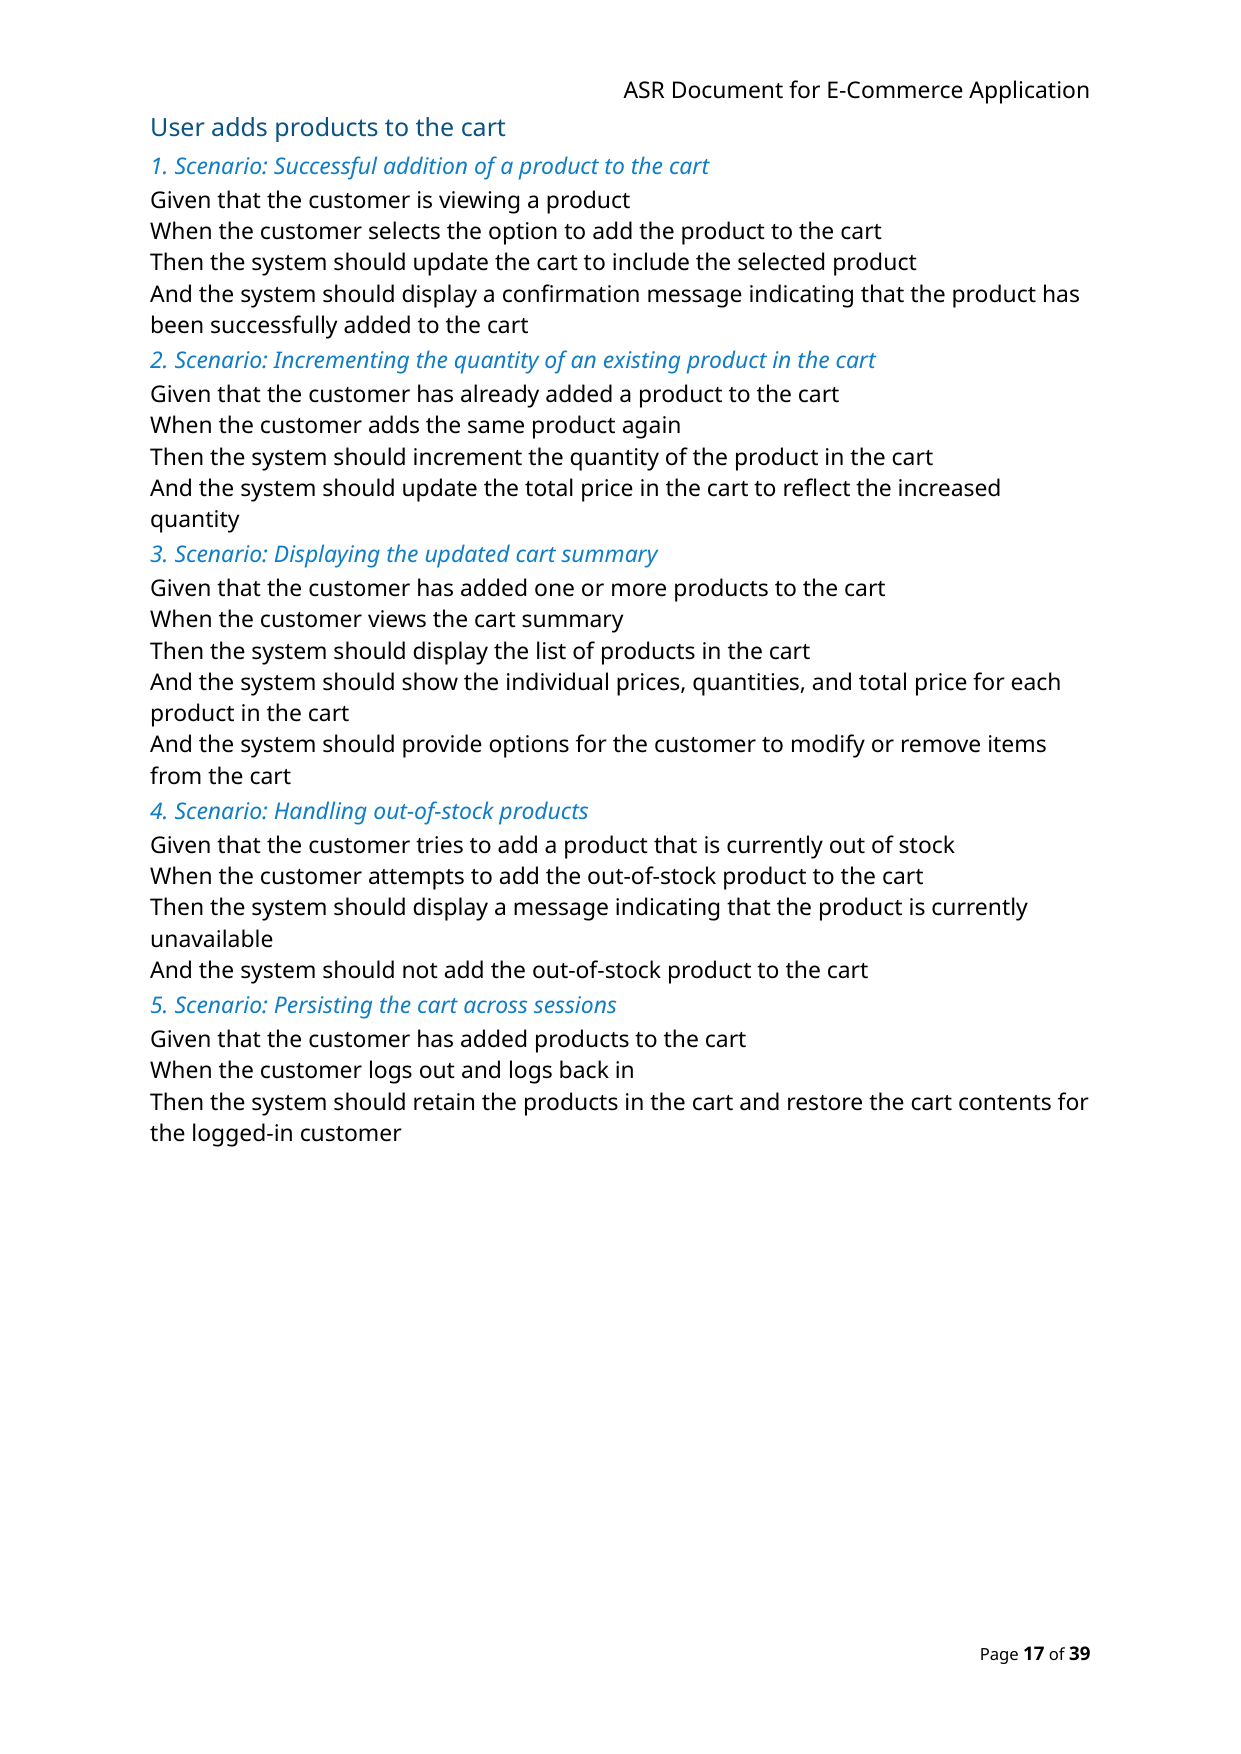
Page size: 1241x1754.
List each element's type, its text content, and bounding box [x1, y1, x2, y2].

subtitle 4. Scenario: Handling out-of-stock products [150, 795, 1090, 826]
text Then the system should display the list of products in the cart [150, 635, 1090, 666]
text And the system should display a confirmation message indicating that the product has been successfully added to the cart [150, 278, 1090, 340]
text When the customer views the cart summary [150, 603, 1090, 635]
text Given that the customer has added one or more products to the cart [150, 572, 1090, 603]
subtitle 3. Scenario: Displaying the updated cart summary [150, 538, 1090, 570]
text And the system should update the total price in the cart to reflect the increased quantity [150, 472, 1090, 534]
text Then the system should display a message indicating that the product is currently unavailable [150, 891, 1090, 954]
text And the system should show the individual prices, quantities, and total price for each product in the cart [150, 666, 1090, 728]
text When the customer selects the option to add the product to the cart [150, 215, 1090, 246]
text When the customer attempts to add the out-of-stock product to the cart [150, 860, 1090, 891]
text When the customer adds the same product again [150, 409, 1090, 441]
text Then the system should retain the products in the cart and restore the cart contents for the logged-in customer [150, 1086, 1090, 1148]
text Given that the customer tries to add a product that is currently out of stock [150, 829, 1090, 860]
subtitle 5. Scenario: Persisting the cart across sessions [150, 989, 1090, 1021]
subtitle 2. Scenario: Incrementing the quantity of an existing product in the cart [150, 344, 1090, 376]
text Given that the customer has already added a product to the cart [150, 378, 1090, 409]
subtitle User adds products to the cart [150, 109, 1090, 143]
text When the customer logs out and logs back in [150, 1054, 1090, 1086]
text And the system should provide options for the customer to modify or remove items from the cart [150, 728, 1090, 791]
text Given that the customer has added products to the cart [150, 1023, 1090, 1054]
text Given that the customer is viewing a product [150, 184, 1090, 215]
text Then the system should update the cart to include the selected product [150, 246, 1090, 278]
text And the system should not add the out-of-stock product to the cart [150, 954, 1090, 985]
text Then the system should increment the quantity of the product in the cart [150, 441, 1090, 472]
subtitle 1. Scenario: Successful addition of a product to the cart [150, 150, 1090, 181]
